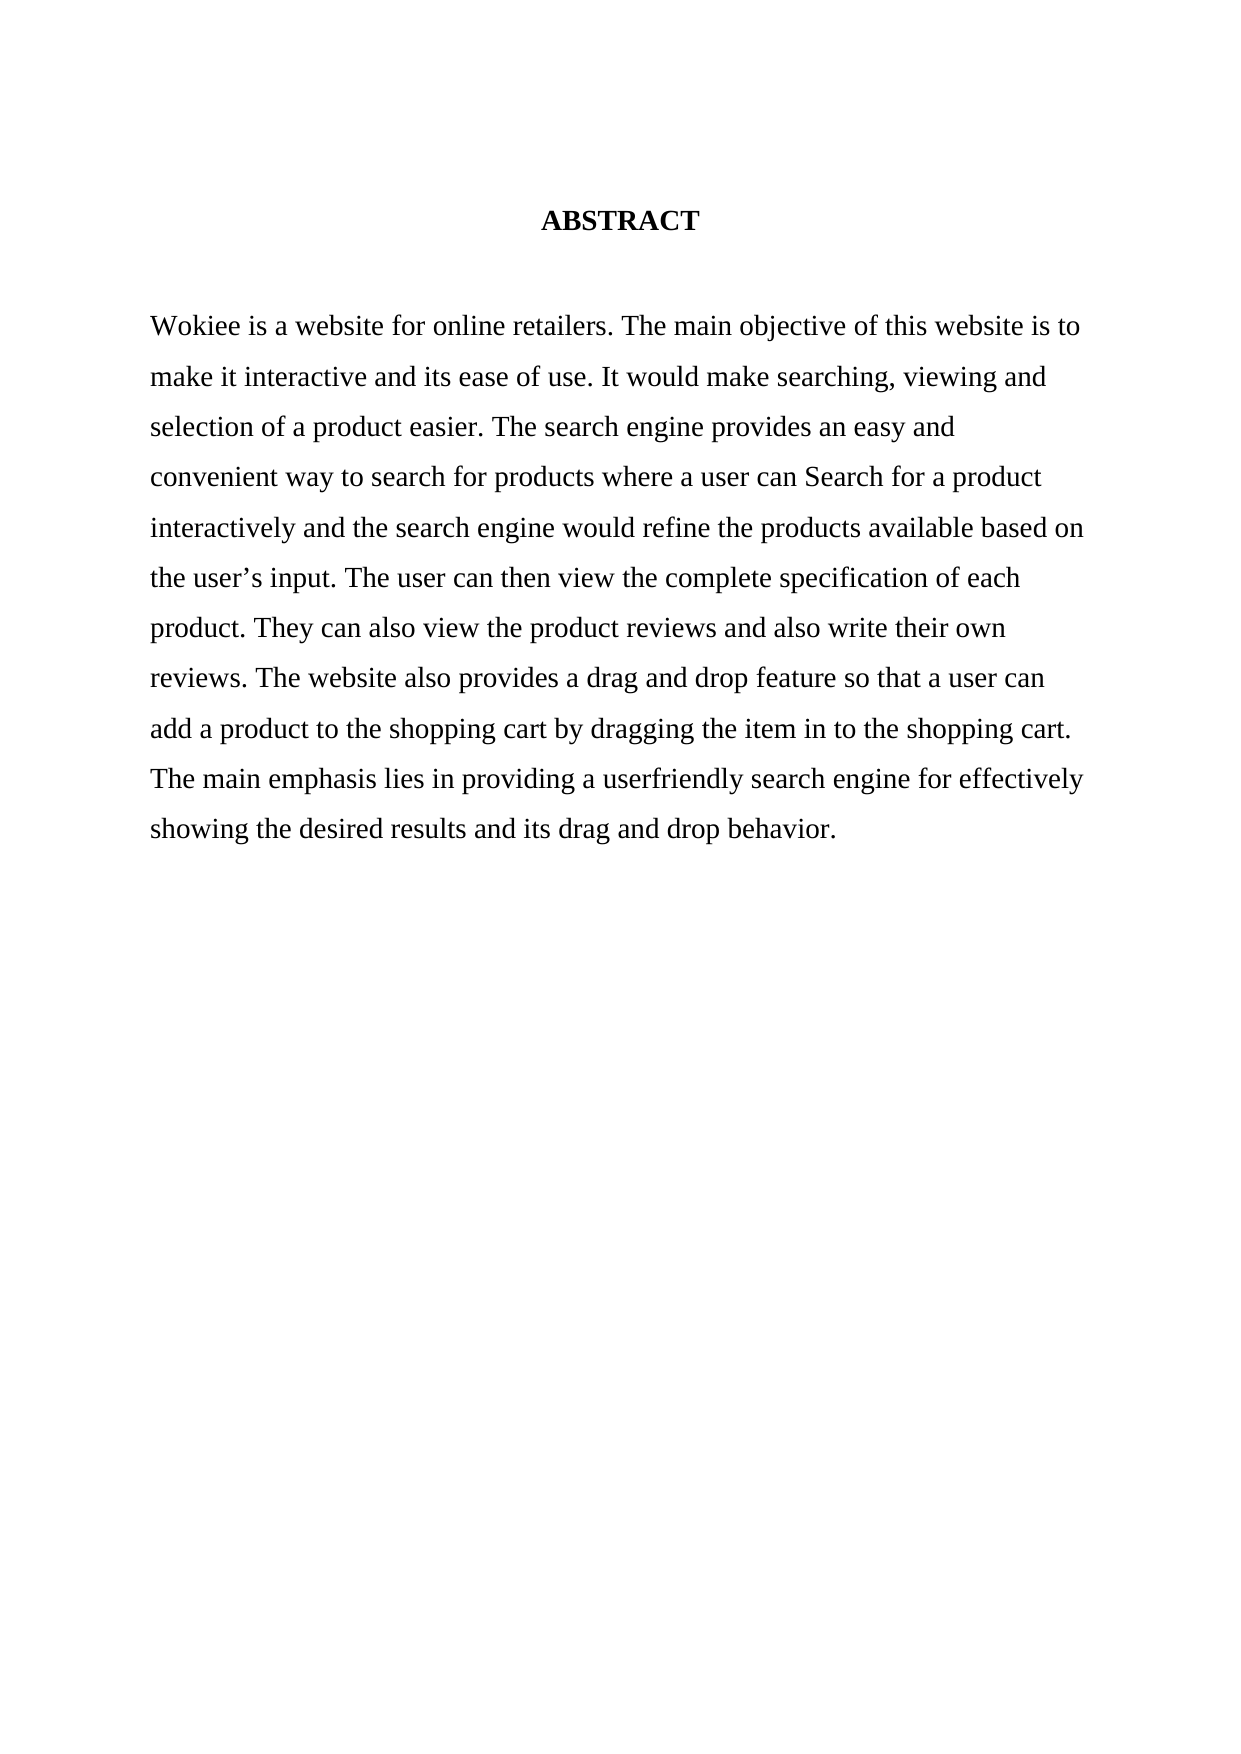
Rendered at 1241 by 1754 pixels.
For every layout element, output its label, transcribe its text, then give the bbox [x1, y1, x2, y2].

text Wokiee is a website for online retailers. The main objective of this website is to make it interactive and its ease of use. It would make searching, viewing and selection of a product easier. The search engine provides an easy and convenient way to search for products where a user can Search for a product interactively and the search engine would refine the products available based on the user’s input. The user can then view the complete specification of each product. They can also view the product reviews and also write their own reviews. The website also provides a drag and drop feature so that a user can add a product to the shopping cart by dragging the item in to the shopping cart. The main emphasis lies in providing a userfriendly search engine for effectively showing the desired results and its drag and drop behavior. [150, 308, 1090, 845]
text ABSTRACT [150, 203, 1090, 236]
